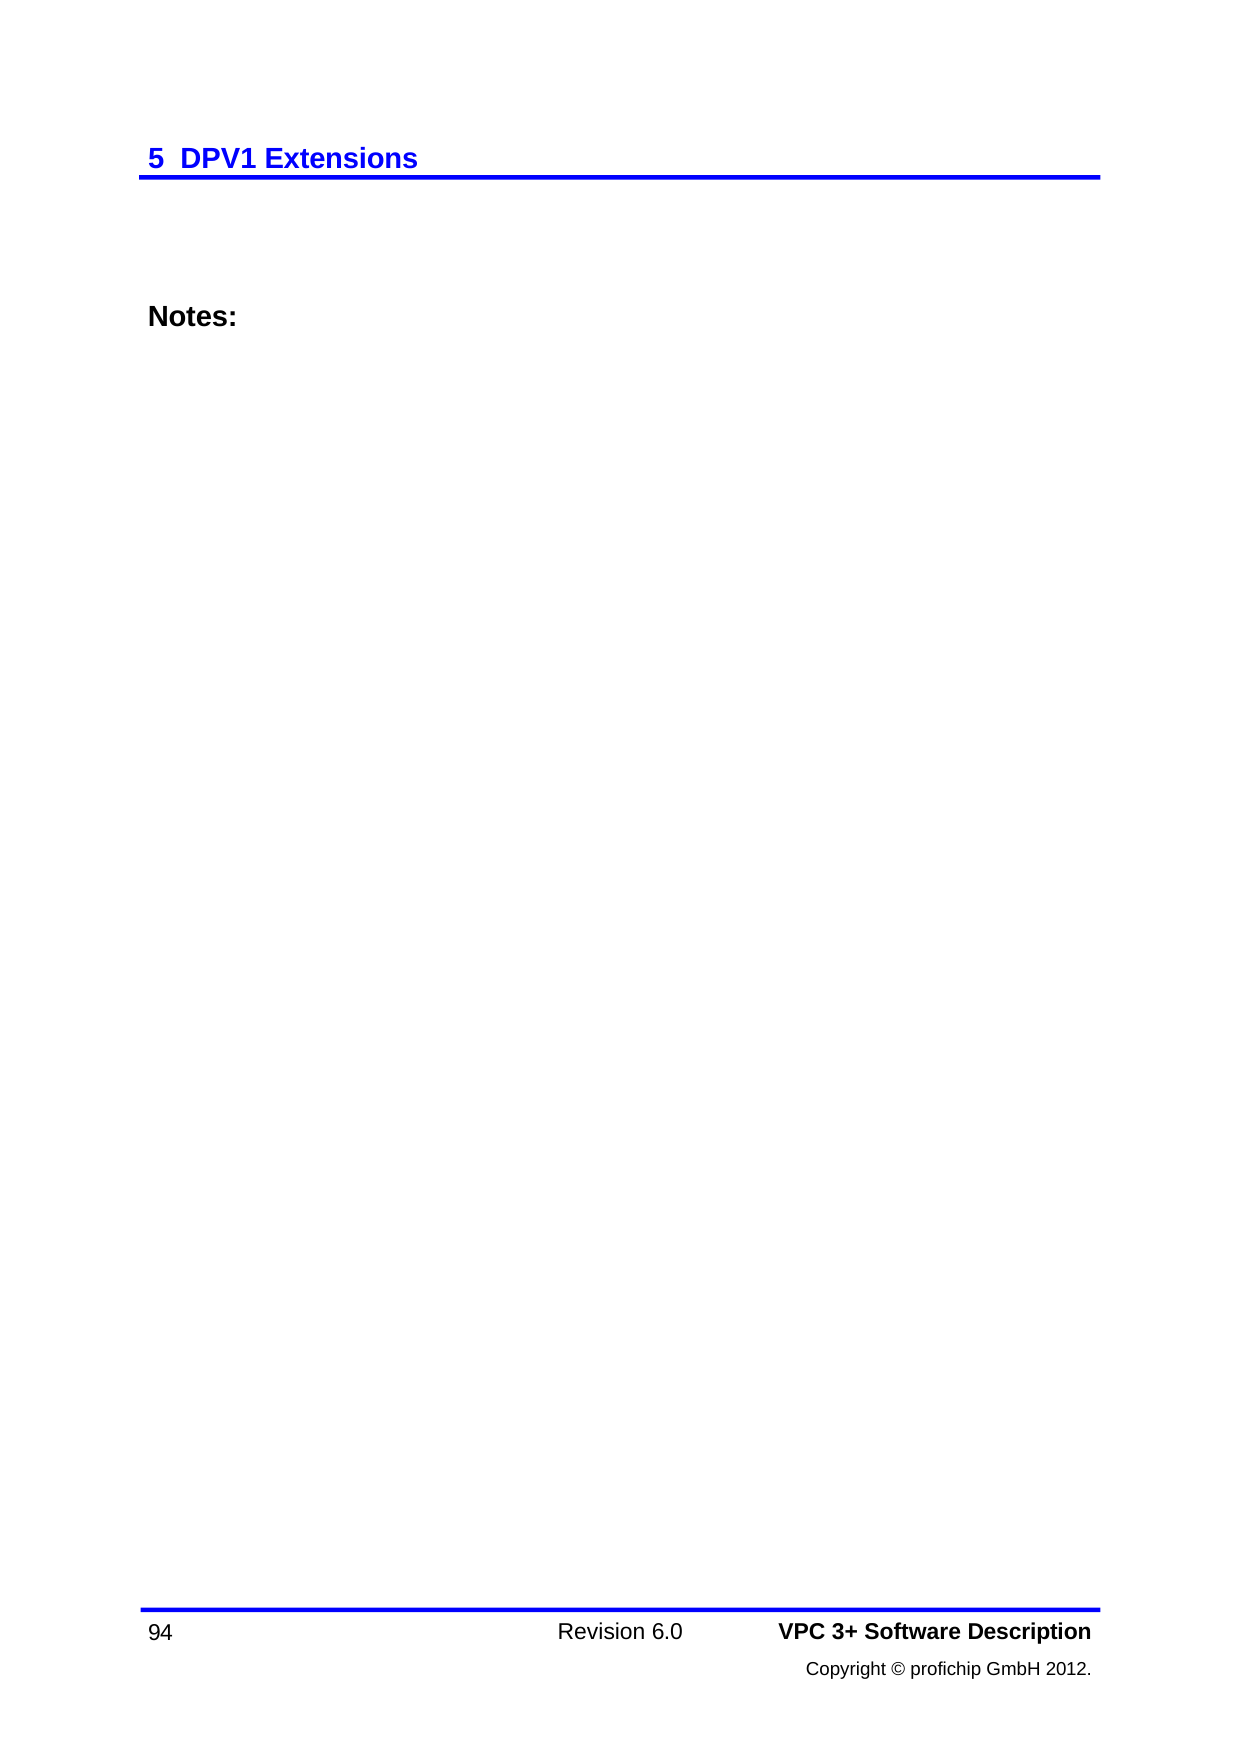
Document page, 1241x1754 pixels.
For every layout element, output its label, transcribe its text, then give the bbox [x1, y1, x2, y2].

subtitle Notes: [148, 299, 1194, 333]
